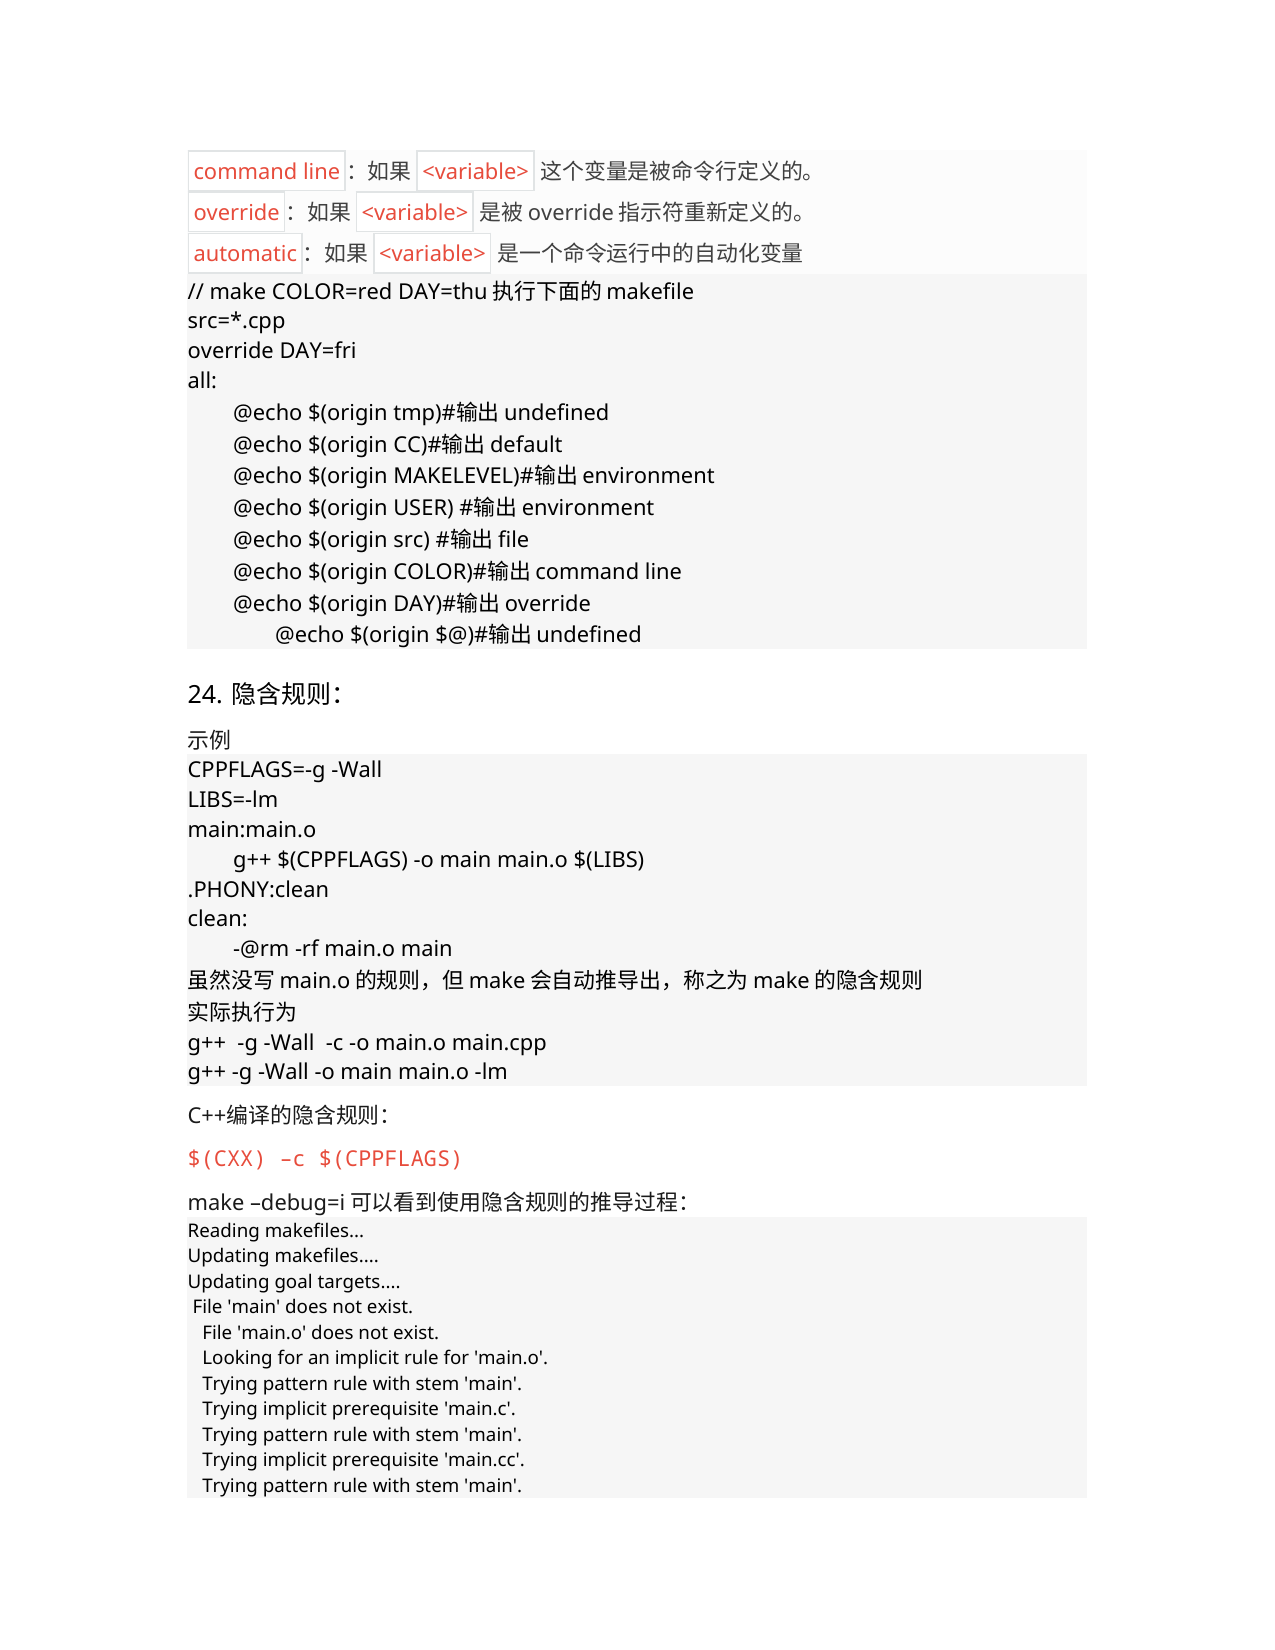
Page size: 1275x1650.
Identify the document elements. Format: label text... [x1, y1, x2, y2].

text @echo $(origin MAKELEVEL)#输出environment [187, 458, 1087, 490]
text File 'main.o' does not exist. [187, 1319, 1087, 1344]
text Trying pattern rule with stem 'main'. [187, 1421, 1087, 1447]
text src=*.cpp [187, 306, 1087, 335]
list 隐含规则： [187, 674, 1087, 710]
text .PHONY:clean [187, 874, 1087, 903]
text automatic：如果 <variable> 是一个命令运行中的自动化变量 [303, 232, 490, 274]
text CPPFLAGS=-g -Wall [187, 754, 1087, 784]
text LIBS=-lm [187, 784, 1087, 814]
text @echo $(origin tmp)#输出undefined [187, 395, 1087, 427]
text File 'main' does not exist. [187, 1293, 1087, 1319]
text // make COLOR=red DAY=thu执行下面的makefile [187, 274, 1087, 306]
text make –debug=i可以看到使用隐含规则的推导过程： [187, 1185, 1087, 1217]
text Trying pattern rule with stem 'main'. [187, 1370, 1087, 1396]
text C++编译的隐含规则： [187, 1098, 1087, 1130]
text g++ -g -Wall -c -o main.o main.cpp [187, 1026, 1087, 1056]
text command line：如果 <variable> 这个变量是被命令行定义的。 [535, 150, 1087, 191]
text g++ -g -Wall -o main main.o -lm [187, 1056, 1087, 1086]
text @echo $(origin src) #输出file [187, 522, 1087, 554]
text override DAY=fri [187, 335, 1087, 365]
text @echo $(origin $@)#输出undefined [187, 617, 1087, 649]
text Updating makefiles.... [187, 1242, 1087, 1268]
text @echo $(origin DAY)#输出override [187, 586, 1087, 617]
text Trying implicit prerequisite 'main.cc'. [187, 1447, 1087, 1472]
text $(CXX) –c $(CPPFLAGS) [319, 1143, 1087, 1173]
text Trying pattern rule with stem 'main'. [187, 1472, 1087, 1498]
text -@rm -rf main.o main [187, 933, 1087, 963]
text clean: [187, 903, 1087, 933]
text @echo $(origin CC)#输出default [187, 427, 1087, 458]
text @echo $(origin USER) #输出environment [187, 490, 1087, 522]
text g++ $(CPPFLAGS) -o main main.o $(LIBS) [187, 844, 1087, 874]
text @echo $(origin COLOR)#输出command line [187, 554, 1087, 586]
text Looking for an implicit rule for 'main.o'. [187, 1344, 1087, 1370]
text $(CXX) –c $(CPPFLAGS) [187, 1143, 266, 1173]
text Reading makefiles... [187, 1217, 1087, 1242]
text main:main.o [187, 814, 1087, 844]
text Trying implicit prerequisite 'main.c'. [187, 1396, 1087, 1421]
text automatic：如果 <variable> 是一个命令运行中的自动化变量 [491, 232, 1087, 274]
text 实际执行为 [187, 995, 1087, 1026]
text all: [187, 365, 1087, 395]
text 虽然没写main.o的规则，但make会自动推导出，称之为make的隐含规则 [187, 963, 1087, 995]
text 示例 [187, 723, 1087, 754]
text Updating goal targets.... [187, 1268, 1087, 1293]
text override：如果 <variable> 是被override指示符重新定义的。 [474, 191, 1087, 232]
